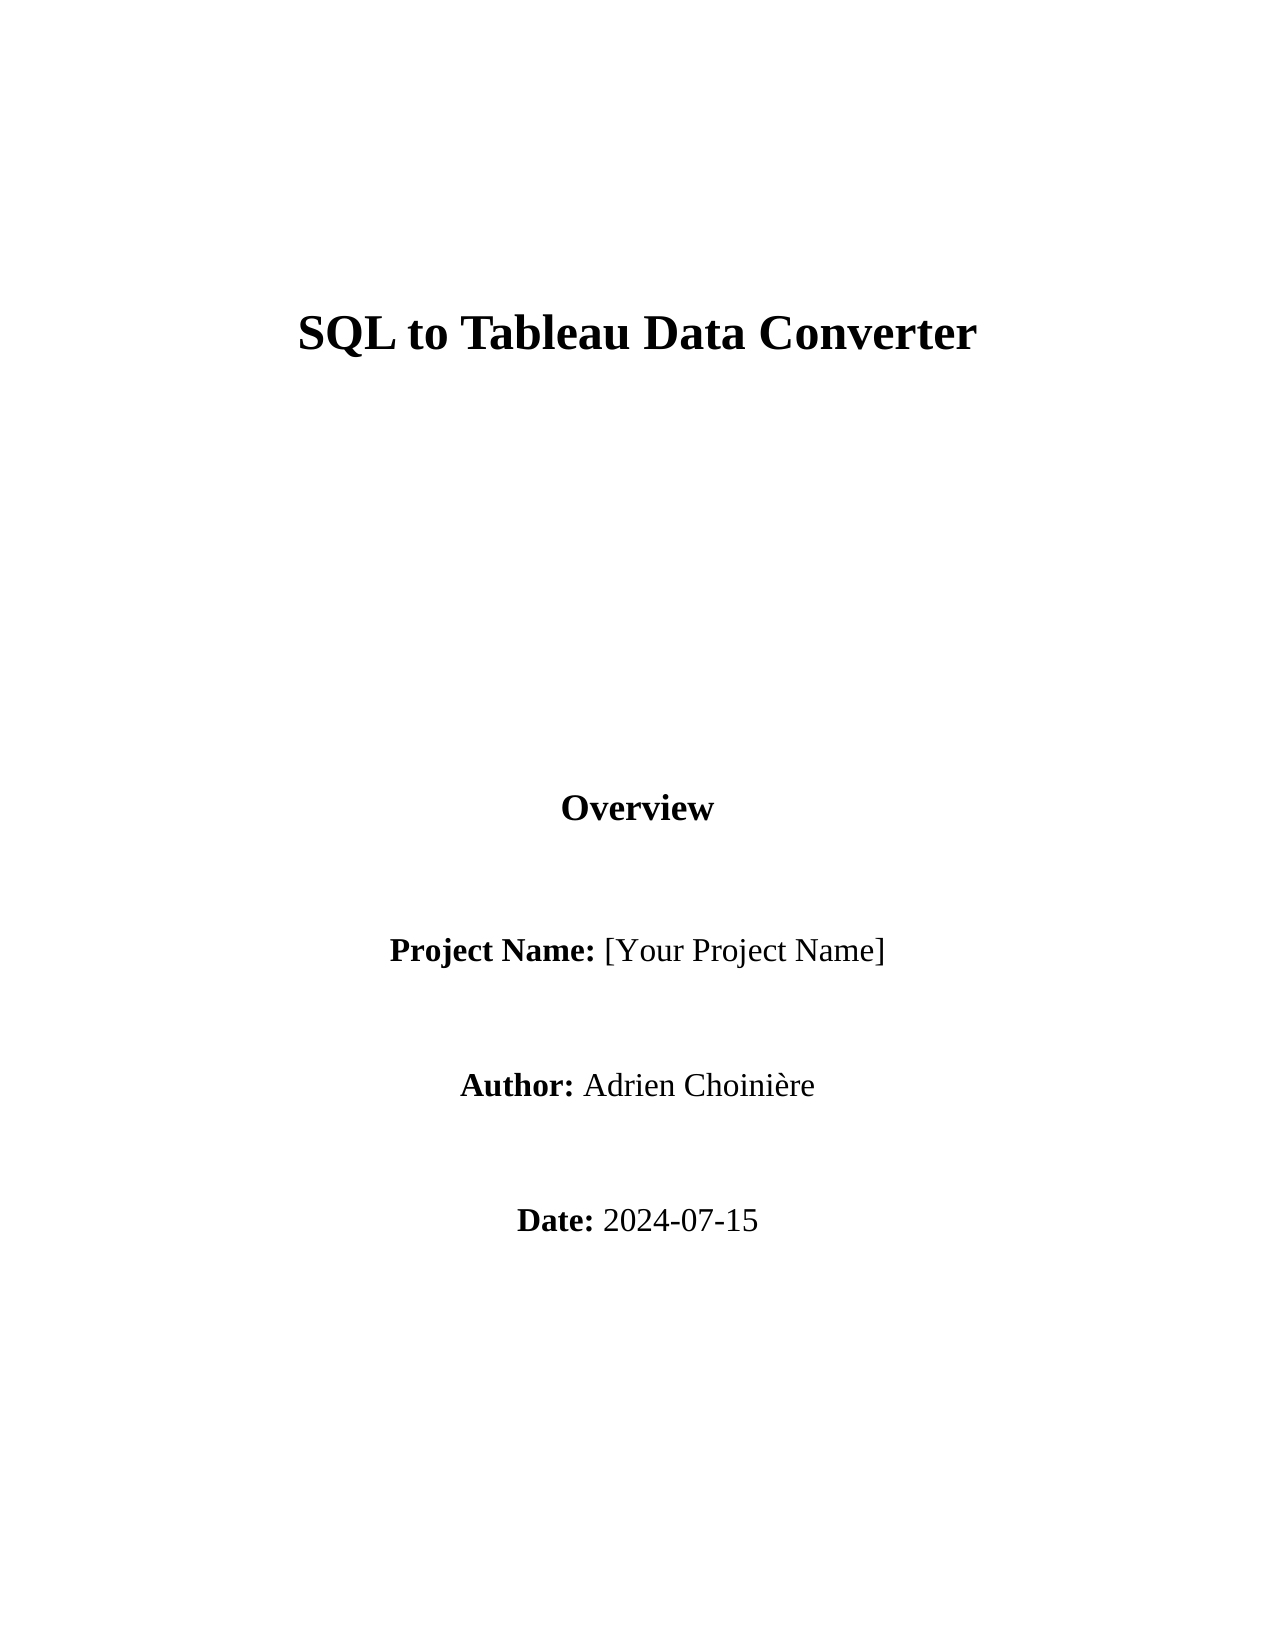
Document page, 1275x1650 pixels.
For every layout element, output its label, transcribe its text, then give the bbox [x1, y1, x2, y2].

text Project Name: [Your Project Name] [187, 930, 1087, 968]
subtitle Overview [187, 785, 1087, 828]
text Author: Adrien Choinière [187, 1065, 1087, 1103]
text Date: 2024-07-15 [187, 1200, 1087, 1238]
subtitle SQL to Tableau Data Converter [187, 303, 1087, 361]
